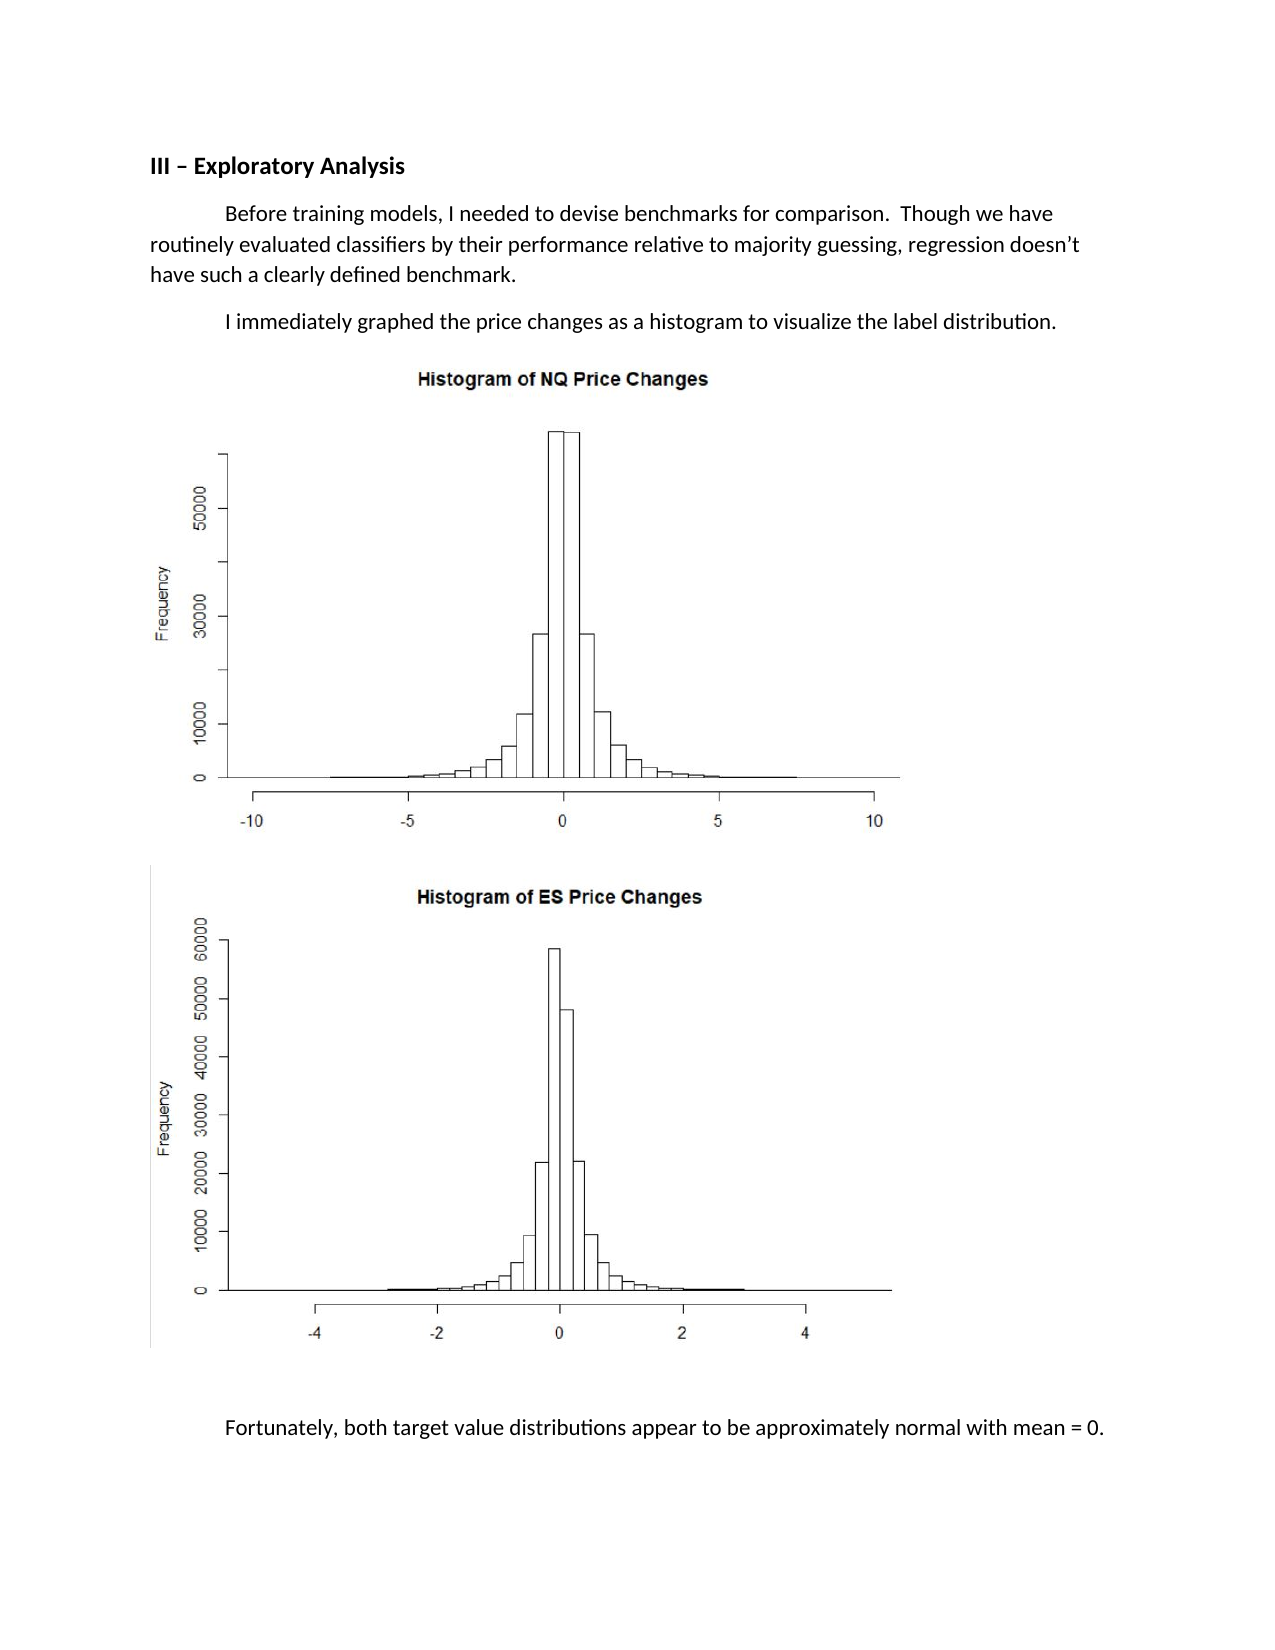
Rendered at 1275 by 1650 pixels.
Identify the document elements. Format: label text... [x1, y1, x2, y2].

picture [150, 353, 922, 847]
text Before training models, I needed to devise benchmarks for comparison. Though we have routinely evaluated classifiers by their performance relative to majority guessing, regression doesn’t have such a clearly defined benchmark. [150, 199, 1125, 288]
text III – Exploratory Analysis [150, 150, 1125, 181]
text I immediately graphed the price changes as a histogram to visualize the label distribution. [150, 307, 1125, 335]
picture [150, 865, 905, 1348]
text Fortunately, both target value distributions appear to be approximately normal with mean = 0. [150, 1413, 1125, 1441]
